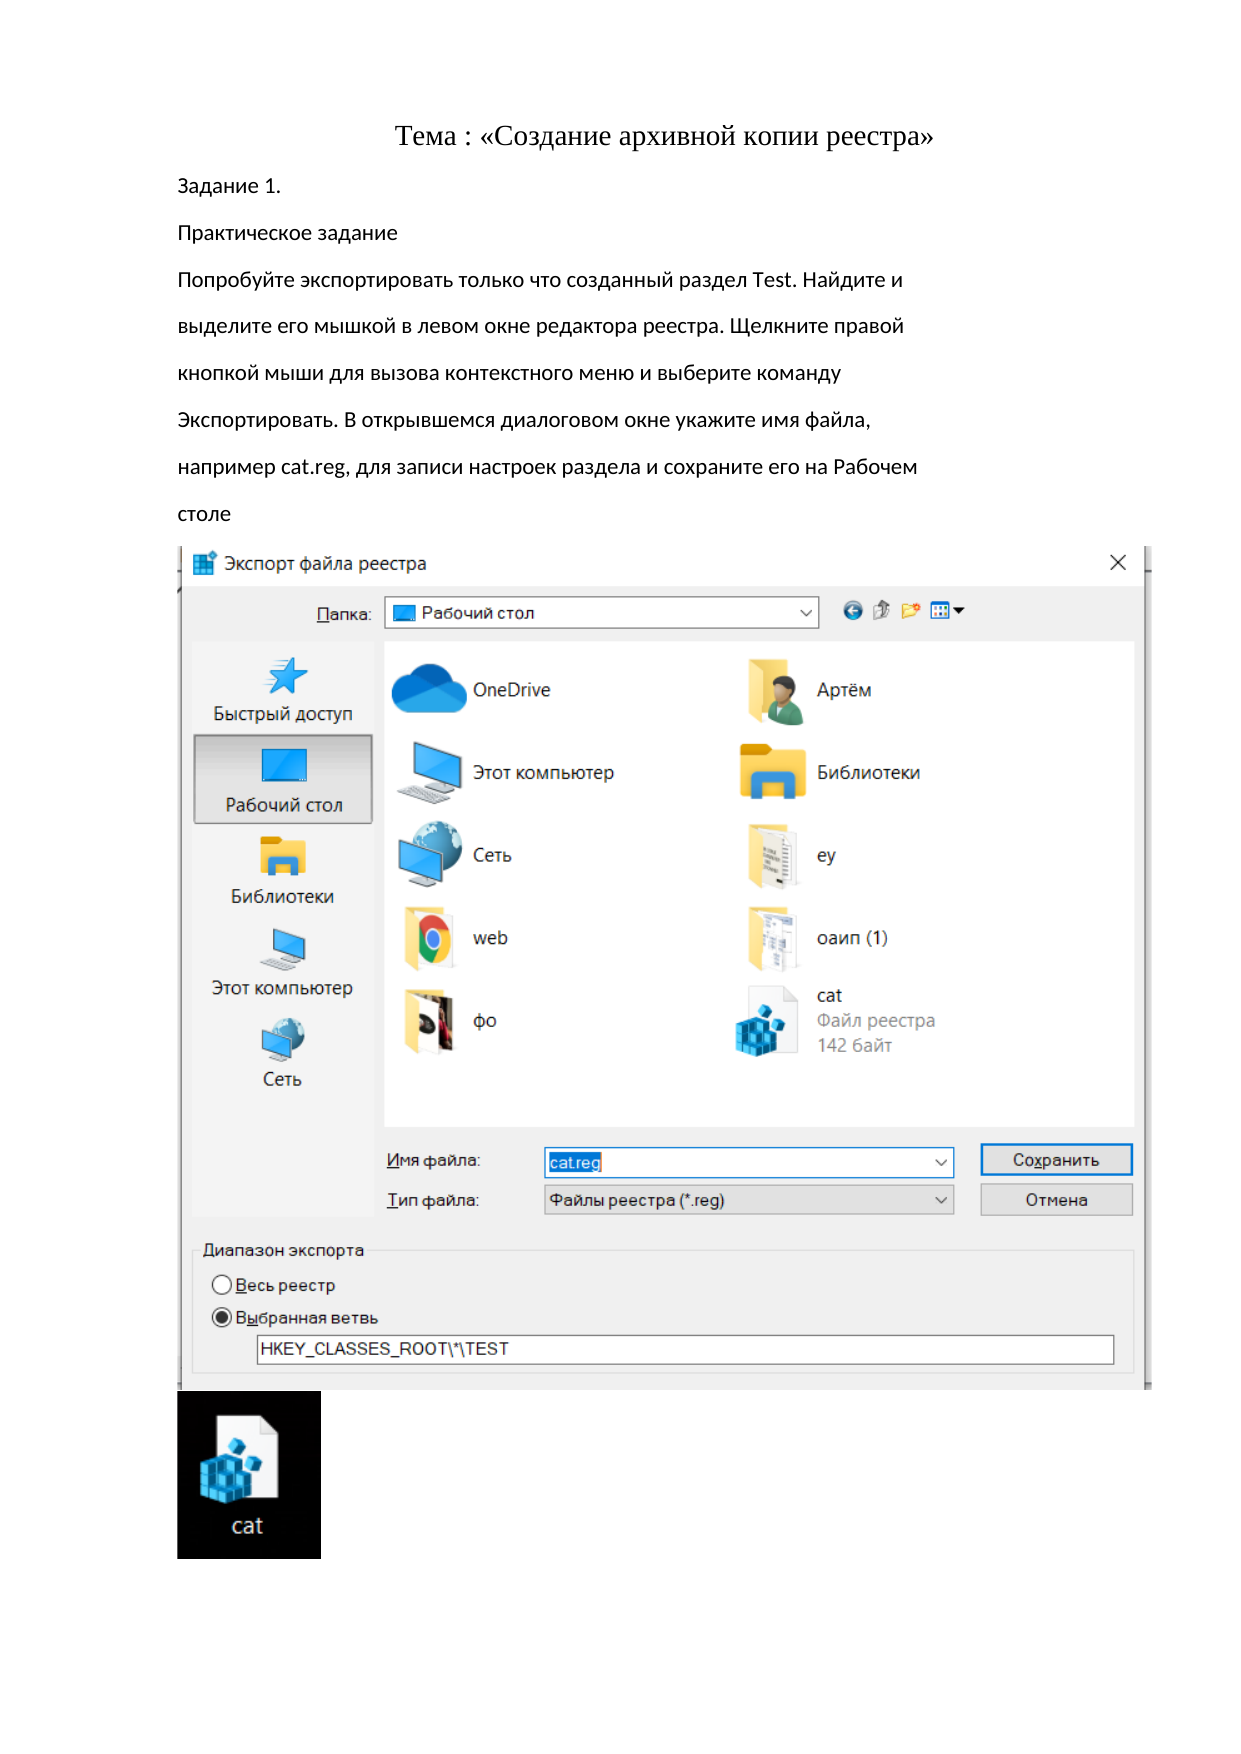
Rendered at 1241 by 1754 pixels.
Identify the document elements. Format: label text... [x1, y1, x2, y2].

text например cat.reg, для записи настроек раздела и сохраните его на Рабочем [177, 452, 1152, 480]
text Экспортировать. В открывшемся диалоговом окне укажите имя файла, [177, 405, 1152, 433]
text Задание 1. [177, 171, 1152, 199]
text Попробуйте экспортировать только что созданный раздел Test. Найдите и [177, 265, 1152, 293]
text столе [177, 499, 1152, 527]
text выделите его мышкой в левом окне редактора реестра. Щелкните правой [177, 312, 1152, 339]
text кнопкой мыши для вызова контекстного меню и выберите команду [177, 358, 1152, 386]
text Тема : «Создание архивной копии реестра» [177, 118, 1152, 152]
picture [177, 1391, 321, 1559]
picture [177, 546, 1152, 1390]
text Практическое задание [177, 218, 1152, 246]
